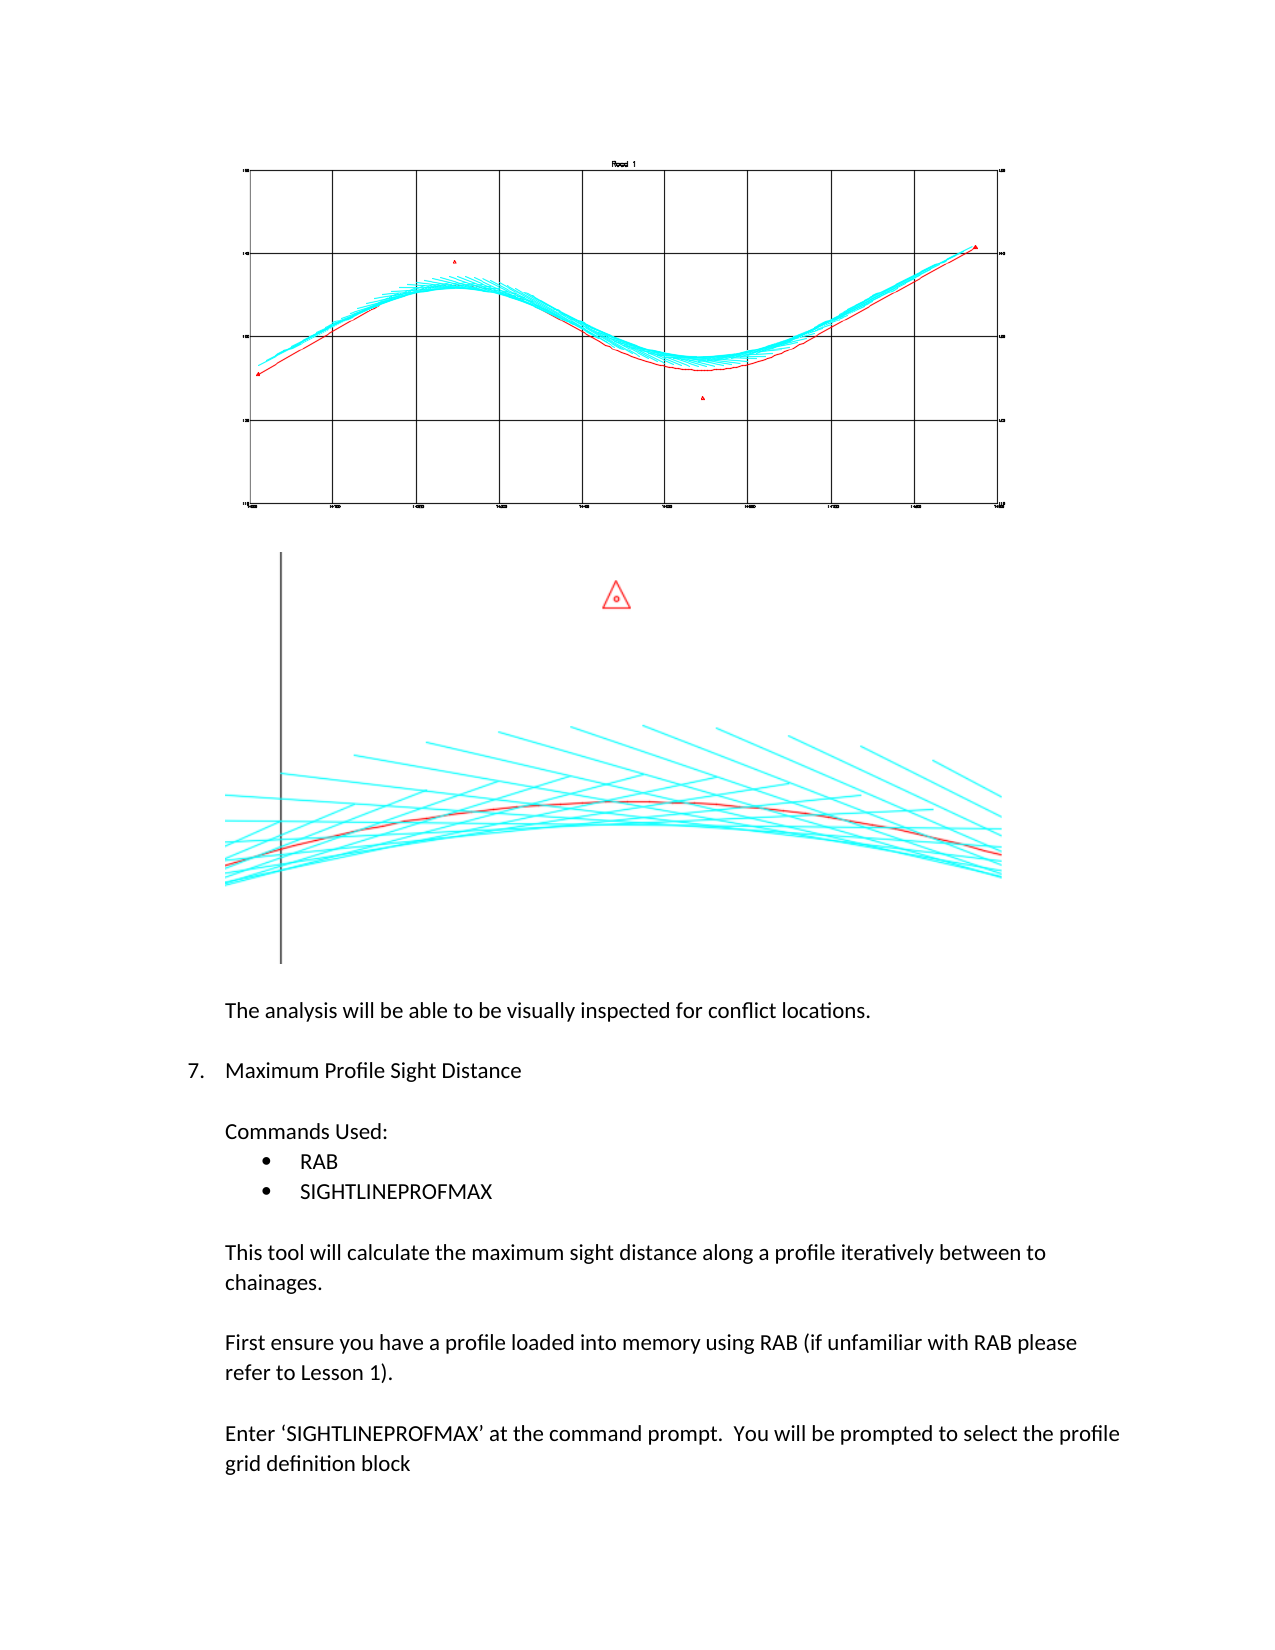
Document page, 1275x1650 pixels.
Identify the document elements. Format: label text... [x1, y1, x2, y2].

list Commands Used: [225, 1117, 1125, 1145]
list SIGHTLINEPROFMAX [262, 1177, 1125, 1205]
list RAB [262, 1147, 1125, 1175]
list First ensure you have a profile loaded into memory using RAB (if unfamiliar with RAB please refer to Lesson 1). [225, 1328, 1125, 1387]
picture [225, 552, 1002, 964]
picture [225, 150, 1024, 521]
list Maximum Profile Sight Distance [187, 1056, 1125, 1084]
list This tool will calculate the maximum sight distance along a profile iteratively between to chainages. [225, 1238, 1125, 1296]
list Enter ‘SIGHTLINEPROFMAX’ at the command prompt. You will be prompted to select the profile grid definition block [225, 1419, 1125, 1477]
list The analysis will be able to be visually inspected for conflict locations. [225, 996, 1125, 1024]
